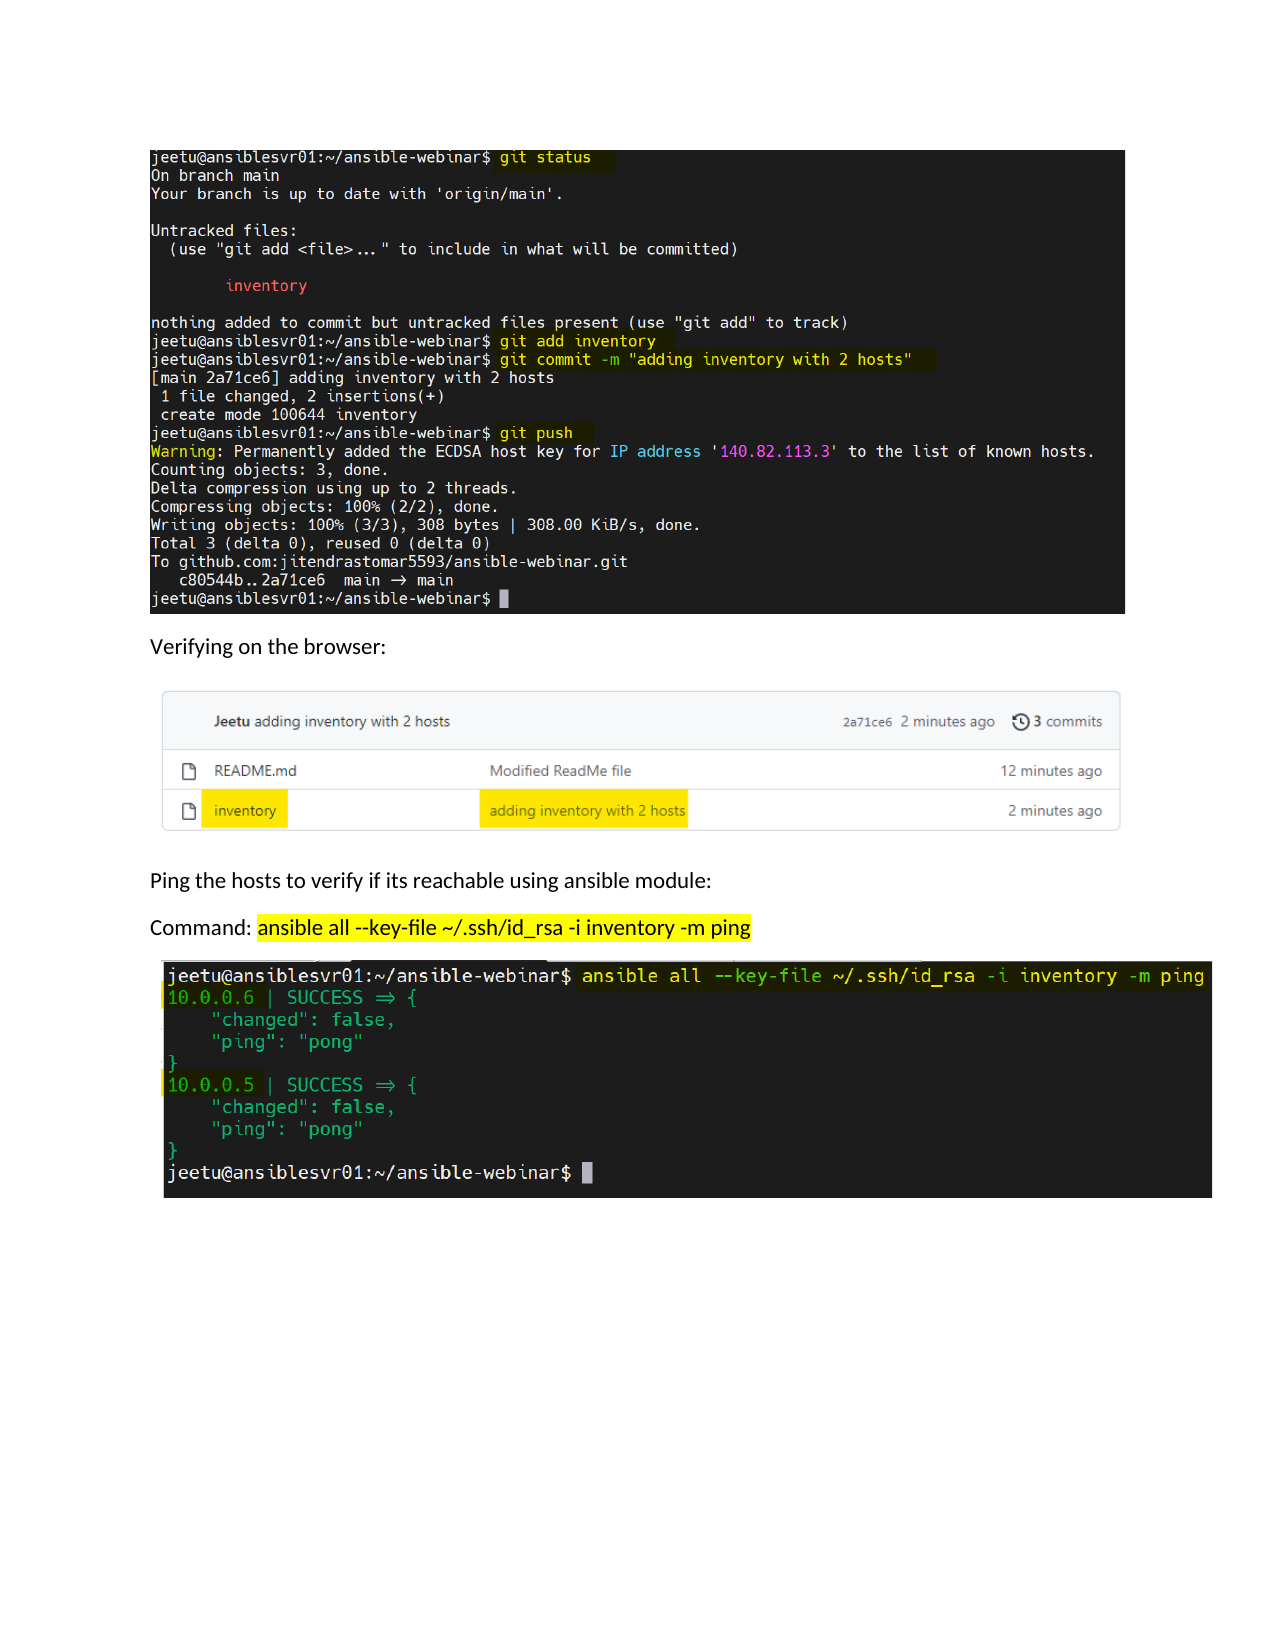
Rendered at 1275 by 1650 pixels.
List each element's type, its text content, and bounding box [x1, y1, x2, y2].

text Ping the hosts to verify if its reachable using ansible module: [150, 867, 1125, 895]
text Command: ansible all --key-file ~/.ssh/id_rsa -i inventory -m ping [150, 913, 1125, 942]
picture [150, 960, 1213, 1198]
picture [150, 678, 1125, 848]
text Verifying on the browser: [150, 632, 1125, 660]
picture [150, 150, 1125, 614]
